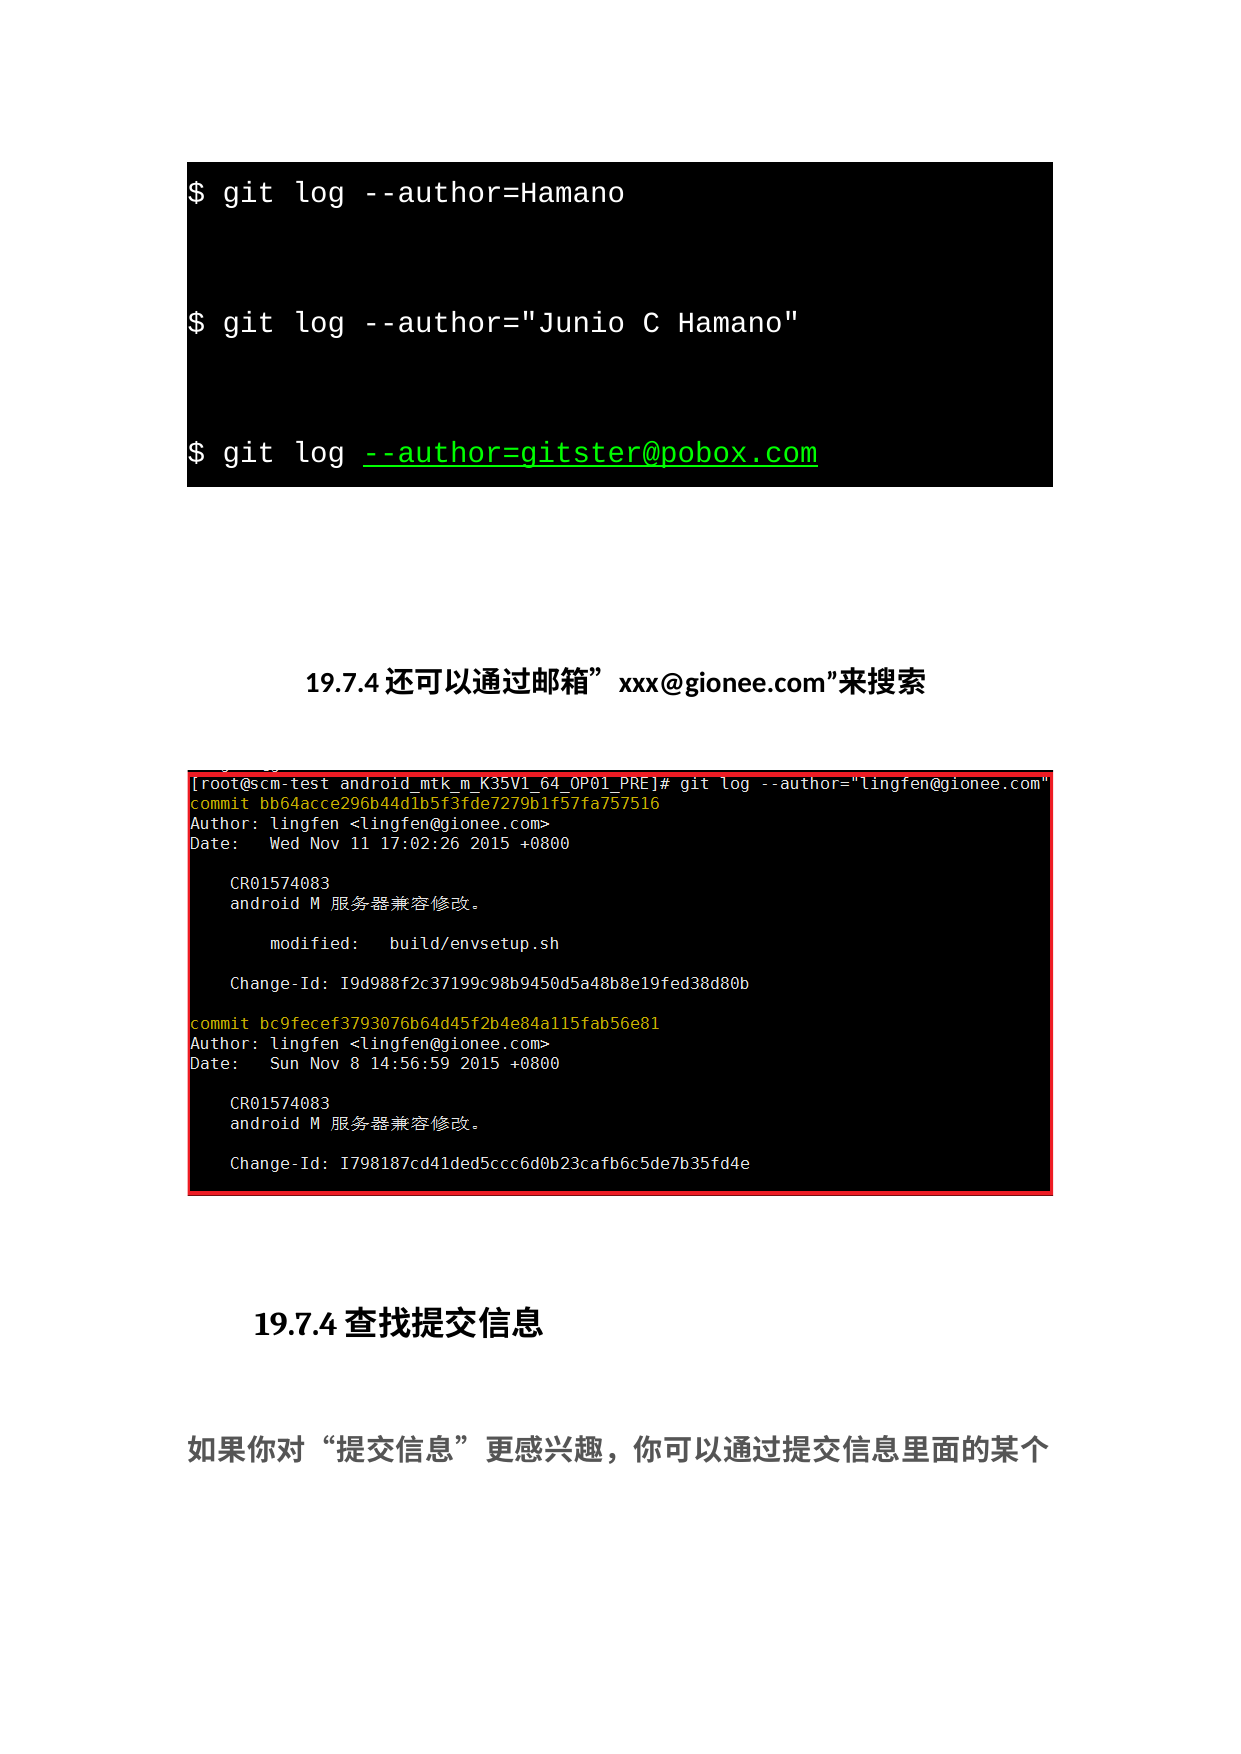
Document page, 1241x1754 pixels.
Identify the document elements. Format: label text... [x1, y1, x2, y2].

subtitle 19.7.4还可以通过邮箱”xxx@gionee.com”来搜索 [187, 648, 1053, 713]
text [187, 1416, 1053, 1481]
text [187, 162, 1053, 487]
picture [187, 770, 1054, 1196]
subtitle 19.7.4查找提交信息 [187, 1288, 1053, 1353]
